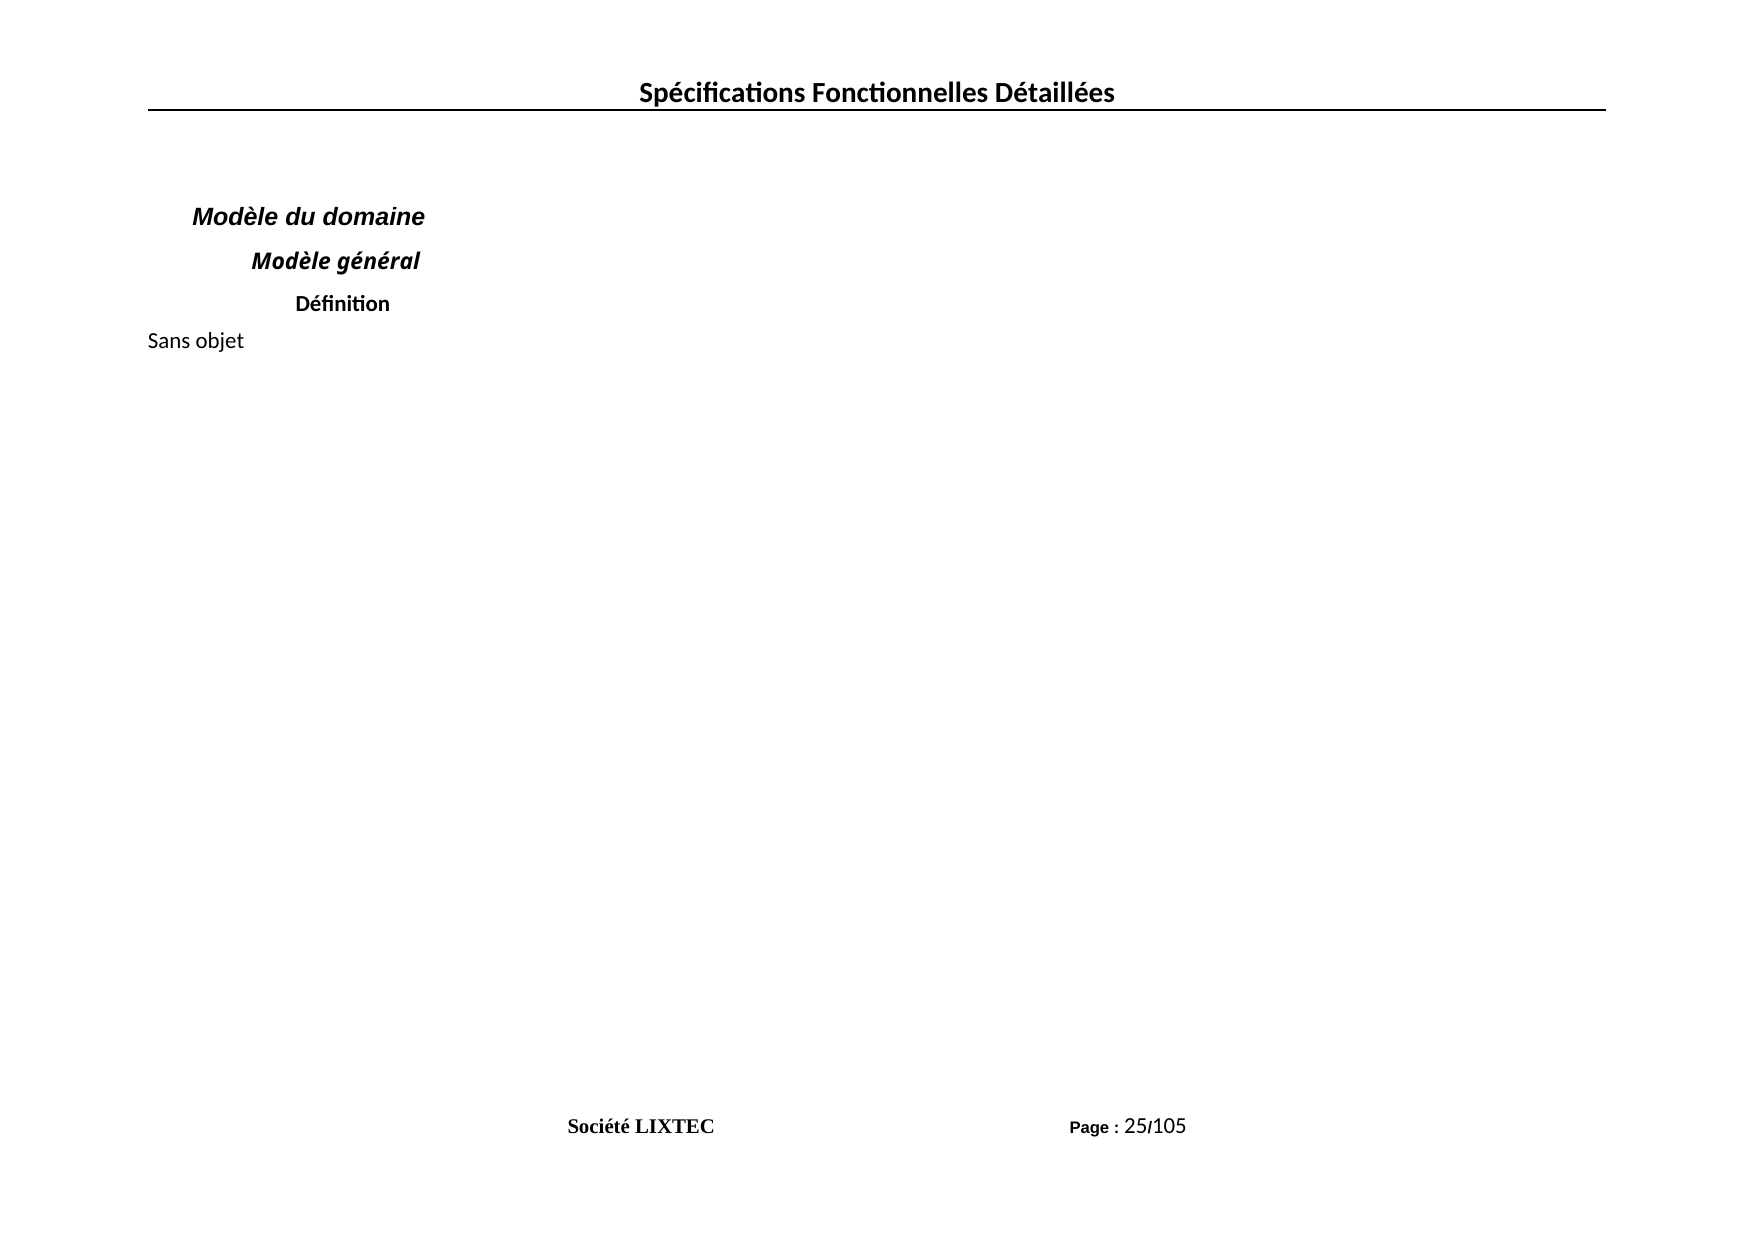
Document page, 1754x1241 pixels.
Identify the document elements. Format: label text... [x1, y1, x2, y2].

text Sans objet [148, 326, 1606, 354]
subtitle Modèle général [251, 245, 1606, 276]
subtitle Modèle du domaine [192, 202, 1606, 230]
subtitle Définition [295, 289, 1606, 317]
